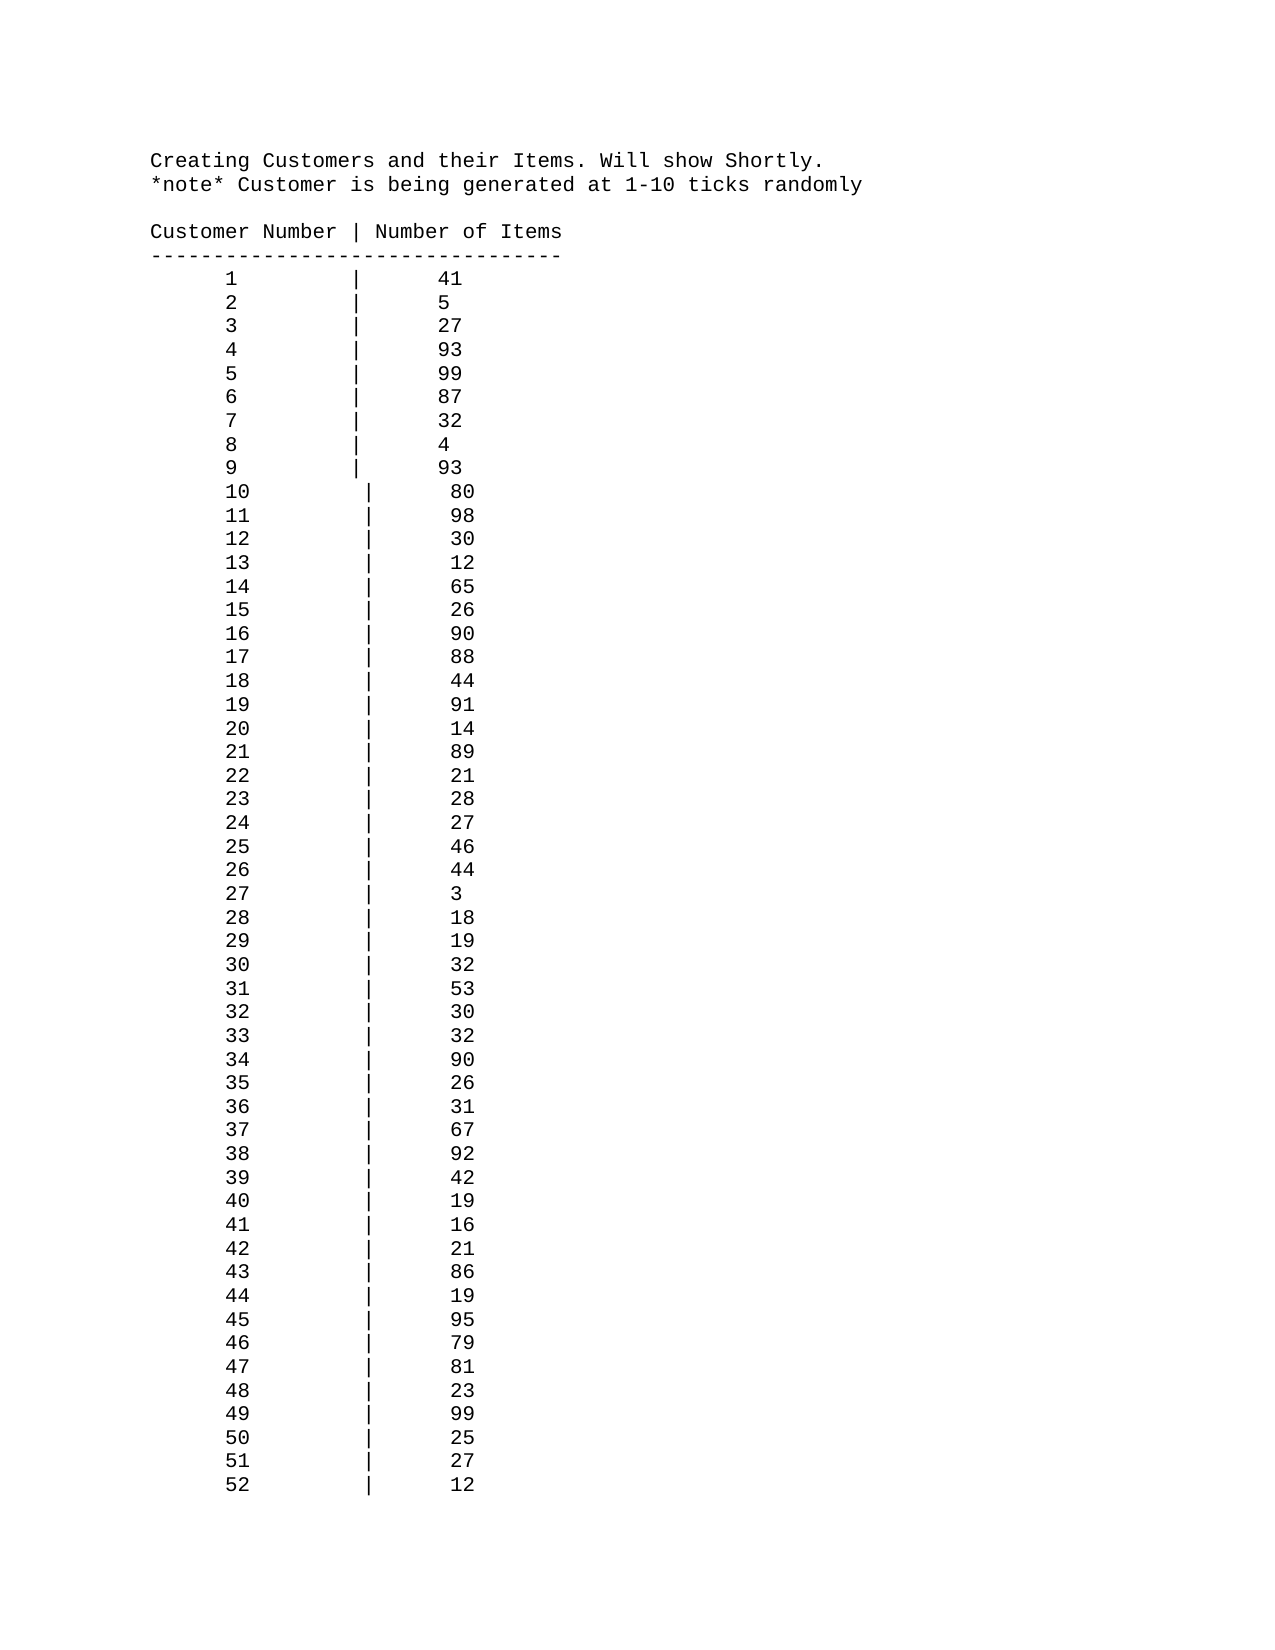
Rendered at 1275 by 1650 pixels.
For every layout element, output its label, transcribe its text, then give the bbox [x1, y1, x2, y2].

text Creating Customers and their Items. Will show Shortly. [150, 150, 1125, 174]
text 27 | 3 [150, 883, 1125, 907]
text 29 | 19 [150, 930, 1125, 954]
text 22 | 21 [150, 765, 1125, 788]
text 40 | 19 [150, 1190, 1125, 1214]
text 31 | 53 [150, 978, 1125, 1001]
text 32 | 30 [150, 1001, 1125, 1025]
text 21 | 89 [150, 741, 1125, 765]
text 18 | 44 [150, 670, 1125, 694]
text 6 | 87 [150, 386, 1125, 410]
text 39 | 42 [150, 1167, 1125, 1190]
text 23 | 28 [150, 788, 1125, 812]
text 50 | 25 [150, 1427, 1125, 1451]
text 36 | 31 [150, 1096, 1125, 1119]
text 35 | 26 [150, 1072, 1125, 1096]
text 46 | 79 [150, 1332, 1125, 1356]
text 20 | 14 [150, 717, 1125, 741]
text 47 | 81 [150, 1356, 1125, 1379]
text 11 | 98 [150, 505, 1125, 528]
text 42 | 21 [150, 1238, 1125, 1261]
text 4 | 93 [150, 339, 1125, 363]
text 12 | 30 [150, 528, 1125, 552]
text 43 | 86 [150, 1261, 1125, 1285]
text 14 | 65 [150, 576, 1125, 599]
text 5 | 99 [150, 363, 1125, 386]
text 33 | 32 [150, 1025, 1125, 1048]
text 25 | 46 [150, 836, 1125, 859]
text 45 | 95 [150, 1309, 1125, 1332]
text 8 | 4 [150, 434, 1125, 457]
text 7 | 32 [150, 410, 1125, 434]
text 10 | 80 [150, 481, 1125, 505]
text 26 | 44 [150, 859, 1125, 883]
text 52 | 12 [150, 1474, 1125, 1498]
text 9 | 93 [150, 457, 1125, 481]
text 1 | 41 [150, 268, 1125, 292]
text *note* Customer is being generated at 1-10 ticks randomly [150, 174, 1125, 197]
text 44 | 19 [150, 1285, 1125, 1309]
text 17 | 88 [150, 647, 1125, 670]
text 28 | 18 [150, 907, 1125, 930]
text Customer Number | Number of Items [150, 221, 1125, 244]
text 24 | 27 [150, 812, 1125, 836]
text 19 | 91 [150, 694, 1125, 717]
text 15 | 26 [150, 599, 1125, 623]
text 34 | 90 [150, 1048, 1125, 1072]
text 49 | 99 [150, 1403, 1125, 1427]
text 3 | 27 [150, 316, 1125, 339]
text 30 | 32 [150, 954, 1125, 978]
text 13 | 12 [150, 552, 1125, 576]
text 2 | 5 [150, 292, 1125, 316]
text --------------------------------- [150, 244, 1125, 268]
text 41 | 16 [150, 1214, 1125, 1238]
text 51 | 27 [150, 1451, 1125, 1474]
text 16 | 90 [150, 623, 1125, 647]
text 48 | 23 [150, 1379, 1125, 1403]
text 38 | 92 [150, 1143, 1125, 1167]
text 37 | 67 [150, 1119, 1125, 1143]
